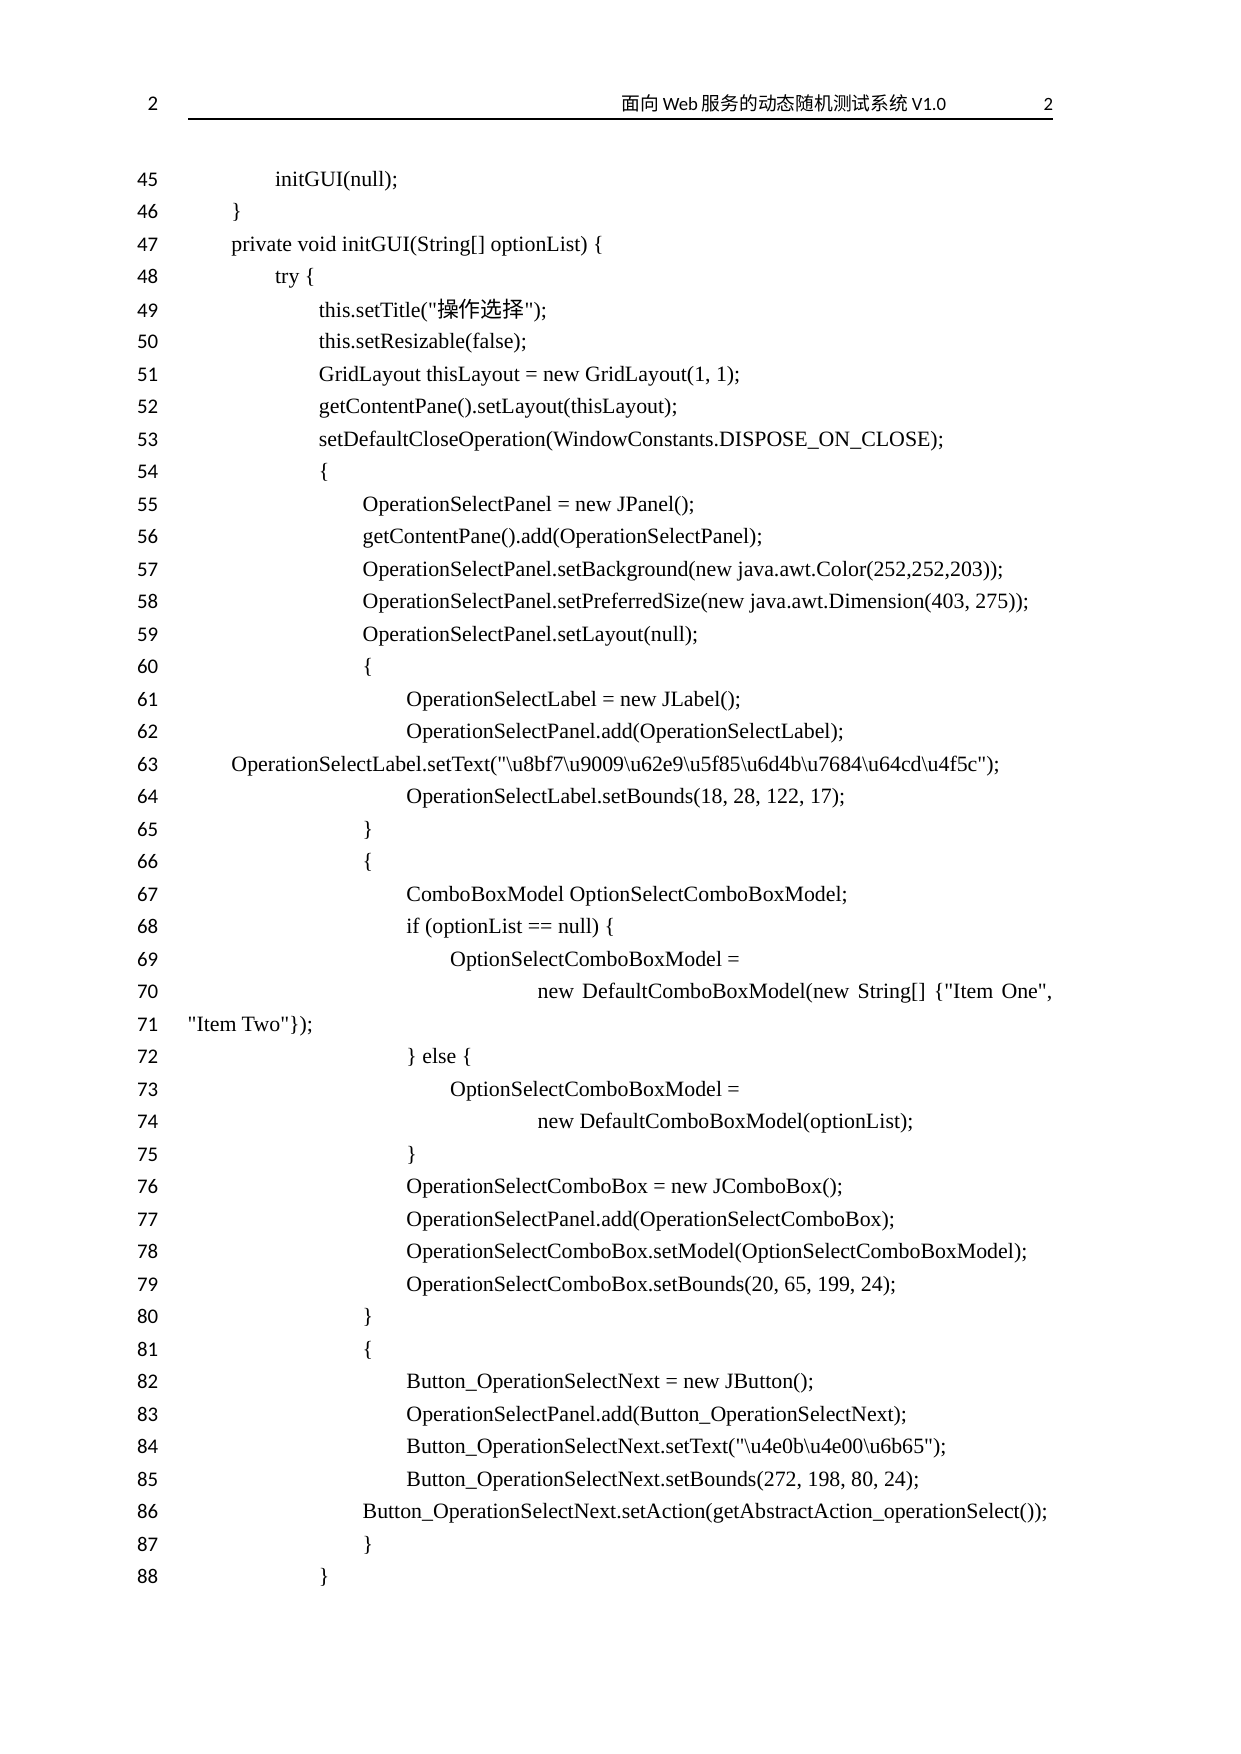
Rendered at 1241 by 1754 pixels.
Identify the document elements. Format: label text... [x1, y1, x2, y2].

text OptionSelectComboBoxModel = [187, 942, 1053, 974]
text if (optionList == null) { [187, 909, 1053, 942]
text private void initGUI(String[] optionList) { [187, 227, 1053, 259]
text OperationSelectLabel = new JLabel(); [187, 682, 1053, 714]
text } else { [187, 1039, 1053, 1072]
text } [187, 1527, 1053, 1559]
text new DefaultComboBoxModel(new String[] {"Item One", "Item Two"}); [187, 974, 1053, 1039]
text OptionSelectComboBoxModel = [187, 1072, 1053, 1104]
text try { [187, 259, 1053, 292]
text getContentPane().add(OperationSelectPanel); [187, 519, 1053, 552]
text OperationSelectPanel.add(Button_OperationSelectNext); [187, 1397, 1053, 1429]
text OperationSelectLabel.setText("\u8bf7\u9009\u62e9\u5f85\u6d4b\u7684\u64cd\u4f5c"); [187, 747, 1053, 779]
text OperationSelectPanel.setLayout(null); [187, 617, 1053, 649]
text OperationSelectPanel.setPreferredSize(new java.awt.Dimension(403, 275)); [187, 584, 1053, 617]
text { [187, 649, 1053, 682]
text OperationSelectComboBox.setModel(OptionSelectComboBoxModel); [187, 1234, 1053, 1267]
text this.setTitle("操作选择"); [187, 292, 1053, 324]
text ComboBoxModel OptionSelectComboBoxModel; [187, 877, 1053, 909]
text initGUI(null); [187, 162, 1053, 194]
text OperationSelectPanel.add(OperationSelectLabel); [187, 714, 1053, 747]
text new DefaultComboBoxModel(optionList); [187, 1104, 1053, 1137]
text this.setResizable(false); [187, 324, 1053, 357]
text } [187, 1559, 1053, 1592]
text Button_OperationSelectNext.setText("\u4e0b\u4e00\u6b65"); [187, 1429, 1053, 1462]
text GridLayout thisLayout = new GridLayout(1, 1); [187, 357, 1053, 389]
text { [187, 1332, 1053, 1364]
text Button_OperationSelectNext.setAction(getAbstractAction_operationSelect()); [187, 1494, 1053, 1527]
text OperationSelectPanel.setBackground(new java.awt.Color(252,252,203)); [187, 552, 1053, 584]
text OperationSelectComboBox.setBounds(20, 65, 199, 24); [187, 1267, 1053, 1299]
text OperationSelectPanel.add(OperationSelectComboBox); [187, 1202, 1053, 1234]
text Button_OperationSelectNext = new JButton(); [187, 1364, 1053, 1397]
text OperationSelectComboBox = new JComboBox(); [187, 1169, 1053, 1202]
text { [187, 844, 1053, 877]
text getContentPane().setLayout(thisLayout); [187, 389, 1053, 422]
text } [187, 812, 1053, 844]
text setDefaultCloseOperation(WindowConstants.DISPOSE_ON_CLOSE); [187, 422, 1053, 454]
text OperationSelectLabel.setBounds(18, 28, 122, 17); [187, 779, 1053, 812]
text } [187, 1299, 1053, 1332]
text Button_OperationSelectNext.setBounds(272, 198, 80, 24); [187, 1462, 1053, 1494]
text } [187, 1137, 1053, 1169]
text { [187, 454, 1053, 487]
text } [187, 194, 1053, 227]
text OperationSelectPanel = new JPanel(); [187, 487, 1053, 519]
